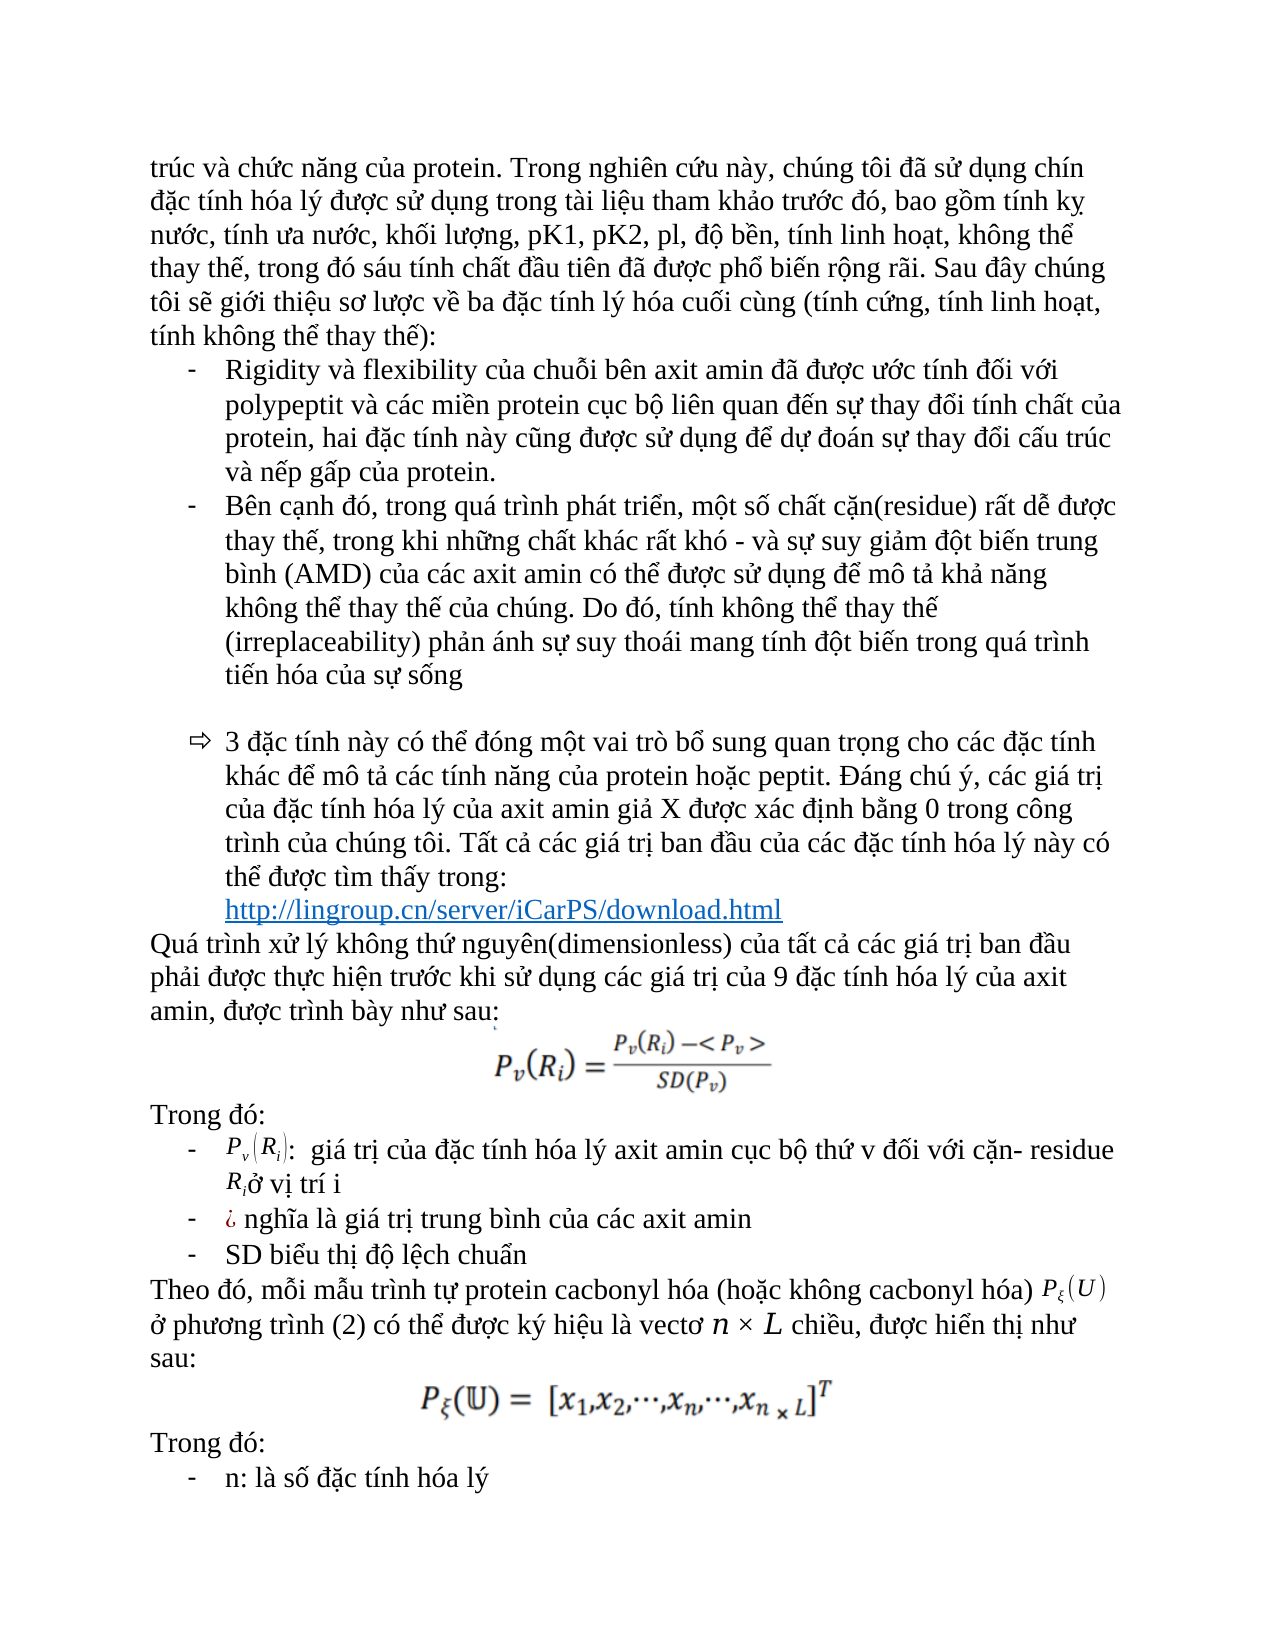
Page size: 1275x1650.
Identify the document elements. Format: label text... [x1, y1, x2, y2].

picture [418, 1374, 857, 1426]
text Quá trình xử lý không thứ nguyên(dimensionless) của tất cả các giá trị ban đầu phải được thực hiện trước khi sử dụng các giá trị của 9 đặc tính hóa lý của axit amin, được trình bày như sau: [150, 926, 1125, 1026]
text Trong đó: [150, 1097, 1125, 1131]
list : giá trị của đặc tính hóa lý axit amin cục bộ thứ v đối với cặn- residue ở vị trí i [187, 1131, 1125, 1201]
text Theo đó, mỗi mẫu trình tự protein cacbonyl hóa (hoặc không cacbonyl hóa) ở phương trình (2) có thể được ký hiệu là vectơ 𝑛 × 𝐿 chiều, được hiển thị như sau: [150, 1272, 1125, 1374]
list 3 đặc tính này có thể đóng một vai trò bổ sung quan trọng cho các đặc tính khác để mô tả các tính năng của protein hoặc peptit. Đáng chú ý, các giá trị của đặc tính hóa lý của axit amin giả X được xác định bằng 0 trong công trình của chúng tôi. Tất cả các giá trị ban đầu của các đặc tính hóa lý này có thể được tìm thấy trong: [187, 724, 1125, 892]
picture [493, 1026, 782, 1098]
list Bên cạnh đó, trong quá trình phát triển, một số chất cặn(residue) rất dễ được thay thế, trong khi những chất khác rất khó - và sự suy giảm đột biến trung bình (AMD) của các axit amin có thể được sử dụng để mô tả khả năng không thể thay thế của chúng. Do đó, tính không thể thay thế (irreplaceability) phản ánh sự suy thoái mang tính đột biến trong quá trình tiến hóa của sự sống [187, 487, 1125, 691]
list n: là số đặc tính hóa lý [187, 1459, 1125, 1494]
list nghĩa là giá trị trung bình của các axit amin [187, 1201, 1125, 1236]
list SD biểu thị độ lệch chuẩn [187, 1236, 1125, 1272]
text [150, 150, 1125, 351]
text Trong đó: [150, 1425, 1125, 1459]
list http://lingroup.cn/server/iCarPS/download.html [225, 892, 1125, 926]
list Rigidity và flexibility của chuỗi bên axit amin đã được ước tính đối với polypeptit và các miền protein cục bộ liên quan đến sự thay đổi tính chất của protein, hai đặc tính này cũng được sử dụng để dự đoán sự thay đổi cấu trúc và nếp gấp của protein. [187, 351, 1125, 487]
